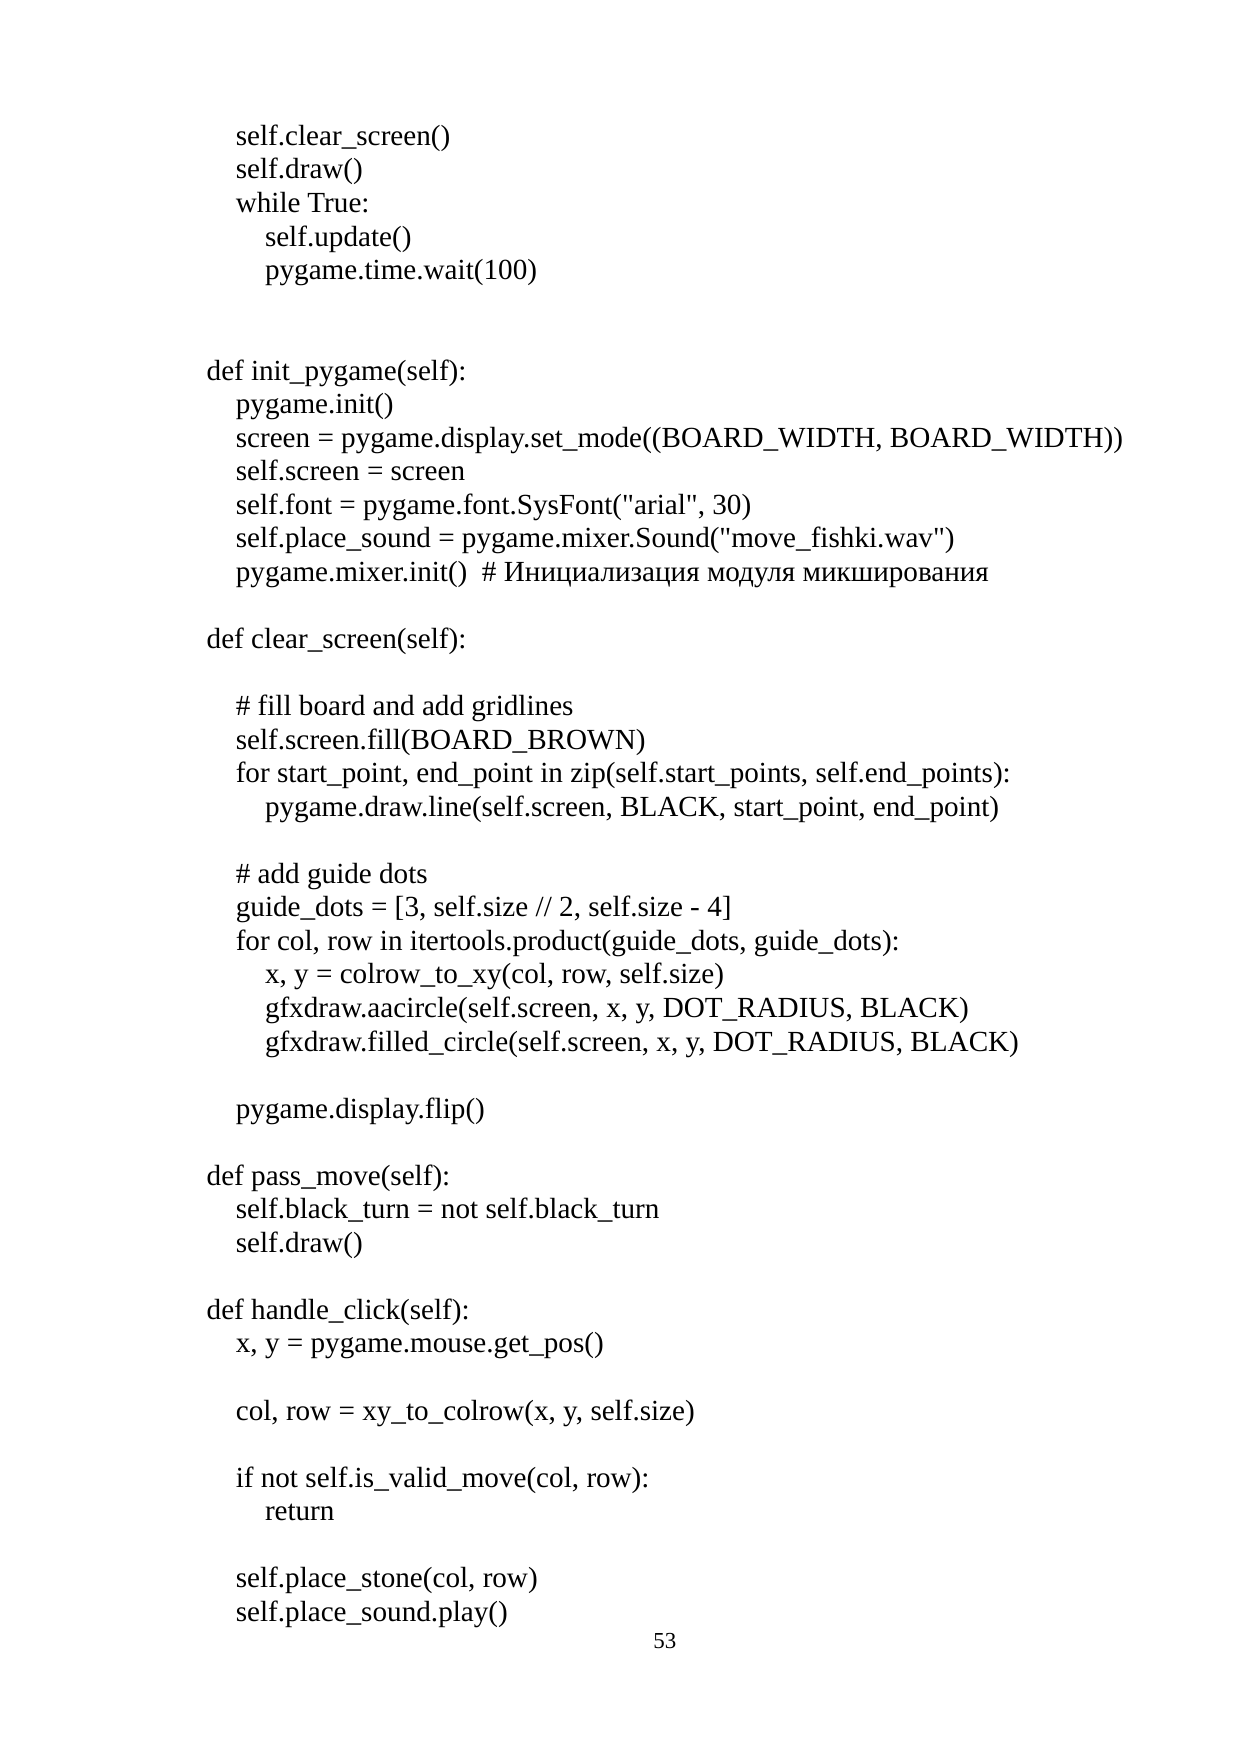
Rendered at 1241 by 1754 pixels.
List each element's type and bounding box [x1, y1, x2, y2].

text [177, 118, 1152, 1627]
